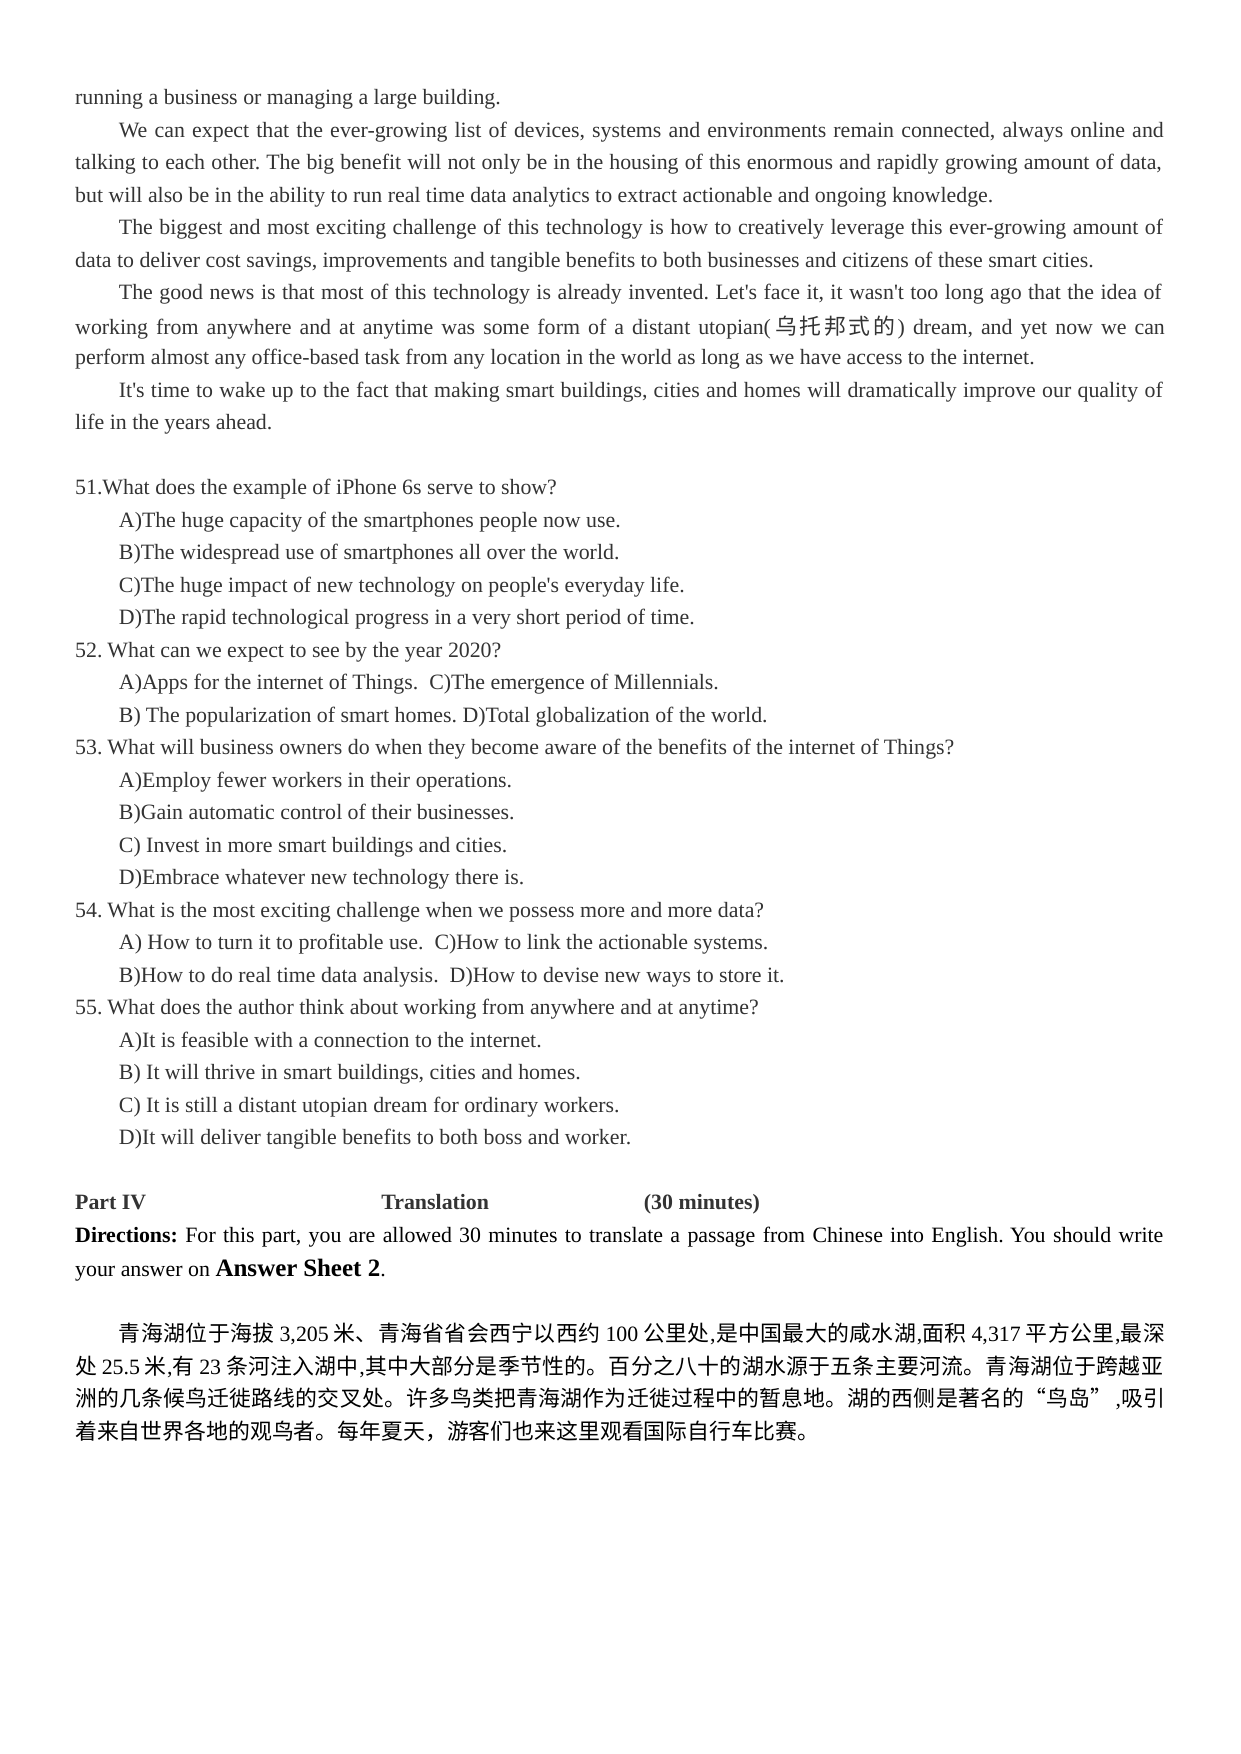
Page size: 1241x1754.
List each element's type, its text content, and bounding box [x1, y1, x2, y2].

text Part IV Translation (30 minutes) [75, 1186, 1165, 1218]
text A)Apps for the internet of Things. C)The emergence of Millennials. [75, 666, 1165, 698]
text B)Gain automatic control of their businesses. [75, 796, 1165, 828]
text D)The rapid technological progress in a very short period of time. [75, 601, 1165, 633]
text We can expect that the ever-growing list of devices, systems and environments remain connected, always online and talking to each other. The big benefit will not only be in the housing of this enormous and rapidly growing amount of data, but will also be in the ability to run real time data analytics to extract actionable and ongoing knowledge. [75, 113, 1165, 211]
text C) Invest in more smart buildings and cities. [75, 828, 1165, 861]
text B) The popularization of smart homes. D)Total globalization of the world. [75, 698, 1165, 731]
text C)The huge impact of new technology on people's everyday life. [75, 568, 1165, 601]
text D)Embrace whatever new technology there is. [75, 861, 1165, 893]
text B)How to do real time data analysis. D)How to devise new ways to store it. [75, 958, 1165, 991]
text Directions: For this part, you are allowed 30 minutes to translate a passage from Chinese into English. You should write your answer on Answer Sheet 2. [75, 1218, 1165, 1283]
text 55. What does the author think about working from anywhere and at anytime? [75, 991, 1165, 1023]
text A)Employ fewer workers in their operations. [75, 763, 1165, 796]
text A) How to turn it to profitable use. C)How to link the actionable systems. [75, 926, 1165, 958]
text A)The huge capacity of the smartphones people now use. [75, 503, 1165, 536]
text B)The widespread use of smartphones all over the world. [75, 536, 1165, 568]
text B) It will thrive in smart buildings, cities and homes. [75, 1056, 1165, 1088]
text 52. What can we expect to see by the year 2020? [75, 633, 1165, 666]
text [75, 81, 1165, 113]
text The good news is that most of this technology is already invented. Let's face it, it wasn't too long ago that the idea of working from anywhere and at anytime was some form of a distant utopian(乌托邦式的) dream, and yet now we can perform almost any office-based task from any location in the world as long as we have access to the internet. [75, 276, 1165, 373]
text 51.What does the example of iPhone 6s serve to show? [75, 471, 1165, 503]
text C) It is still a distant utopian dream for ordinary workers. [75, 1088, 1165, 1121]
text 54. What is the most exciting challenge when we possess more and more data? [75, 893, 1165, 926]
text The biggest and most exciting challenge of this technology is how to creatively leverage this ever-growing amount of data to deliver cost savings, improvements and tangible benefits to both businesses and citizens of these smart cities. [75, 211, 1165, 276]
text A)It is feasible with a connection to the internet. [75, 1023, 1165, 1056]
text D)It will deliver tangible benefits to both boss and worker. [75, 1121, 1165, 1153]
text 53. What will business owners do when they become aware of the benefits of the internet of Things? [75, 731, 1165, 763]
text It's time to wake up to the fact that making smart buildings, cities and homes will dramatically improve our quality of life in the years ahead. [75, 373, 1165, 438]
text 青海湖位于海拔3,205米、青海省省会西宁以西约100公里处,是中国最大的咸水湖,面积4,317平方公里,最深处25.5米,有23条河注入湖中,其中大部分是季节性的。百分之八十的湖水源于五条主要河流。青海湖位于跨越亚洲的几条候鸟迁徙路线的交叉处。许多鸟类把青海湖作为迁徙过程中的暂息地。湖的西侧是著名的“鸟岛”,吸引着来自世界各地的观鸟者。每年夏天，游客们也来这里观看国际自行车比赛。 [75, 1316, 1165, 1446]
